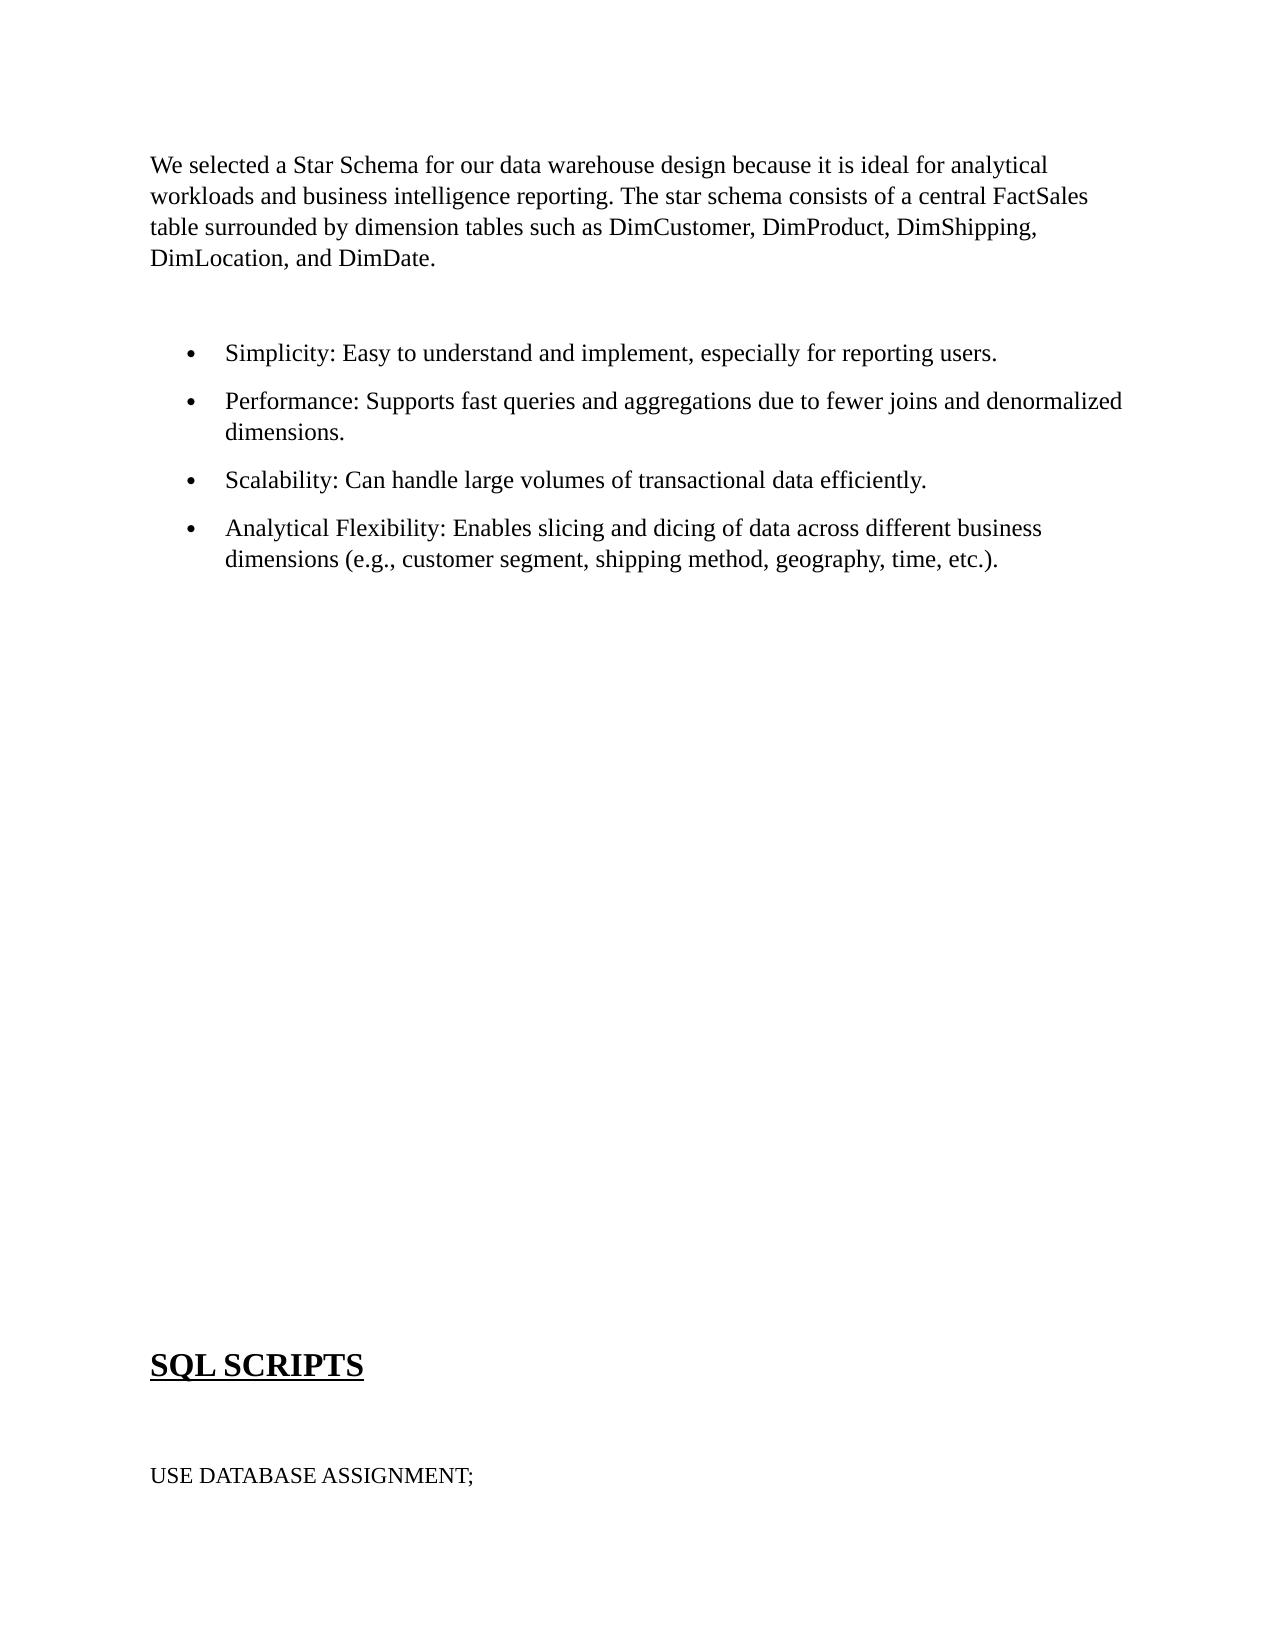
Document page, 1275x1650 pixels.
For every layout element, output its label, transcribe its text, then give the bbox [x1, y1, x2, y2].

list Performance: Supports fast queries and aggregations due to fewer joins and denormalized dimensions. [187, 386, 1125, 446]
list Simplicity: Easy to understand and implement, especially for reporting users. [187, 338, 1125, 367]
text We selected a Star Schema for our data warehouse design because it is ideal for analytical workloads and business intelligence reporting. The star schema consists of a central FactSales table surrounded by dimension tables such as DimCustomer, DimProduct, DimShipping, DimLocation, and DimDate. [150, 150, 1125, 272]
list Scalability: Can handle large volumes of transactional data efficiently. [187, 465, 1125, 494]
text USE DATABASE ASSIGNMENT; [150, 1462, 1125, 1488]
text SQL SCRIPTS [150, 1346, 1125, 1384]
list Analytical Flexibility: Enables slicing and dicing of data across different business dimensions (e.g., customer segment, shipping method, geography, time, etc.). [187, 513, 1125, 572]
